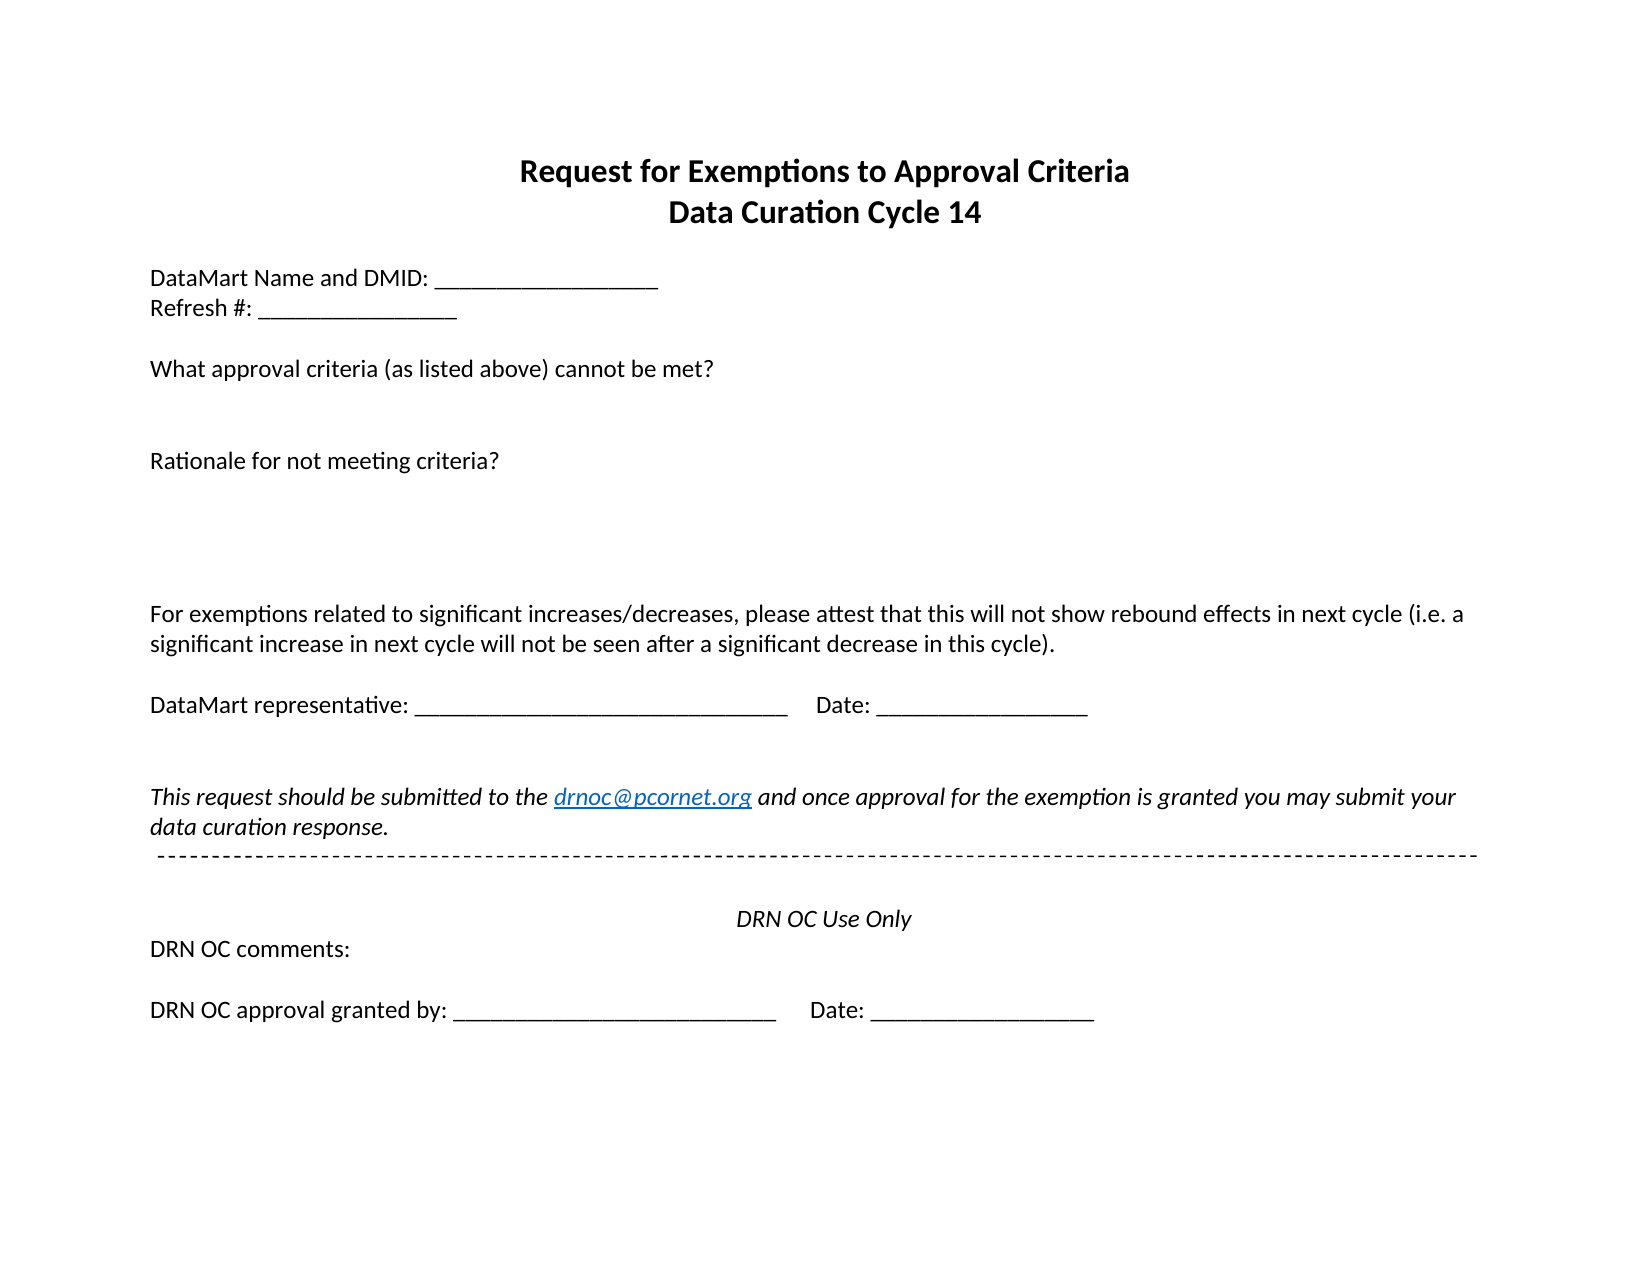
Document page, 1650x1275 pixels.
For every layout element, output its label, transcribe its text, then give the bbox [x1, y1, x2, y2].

text DataMart Name and DMID: __________________ [150, 262, 1500, 292]
text DataMart representative: ______________________________ Date: _________________ [150, 689, 1500, 720]
text Rationale for not meeting criteria? [150, 445, 1500, 476]
text Request for Exemptions to Approval Criteria [150, 150, 1500, 191]
text Data Curation Cycle 14 [150, 191, 1500, 231]
text DRN OC approval granted by: __________________________ Date: __________________ [150, 994, 1500, 1025]
text For exemptions related to significant increases/decreases, please attest that this will not show rebound effects in next cycle (i.e. a significant increase in next cycle will not be seen after a significant decrease in this cycle). [150, 598, 1500, 659]
text DRN OC Use Only [150, 903, 1500, 933]
text This request should be submitted to the drnoc@pcornet.org and once approval for the exemption is granted you may submit your data curation response. [150, 781, 1500, 842]
text What approval criteria (as listed above) cannot be met? [150, 353, 1500, 384]
text Refresh #: ________________ [150, 292, 1500, 323]
text DRN OC comments: [150, 933, 1500, 964]
